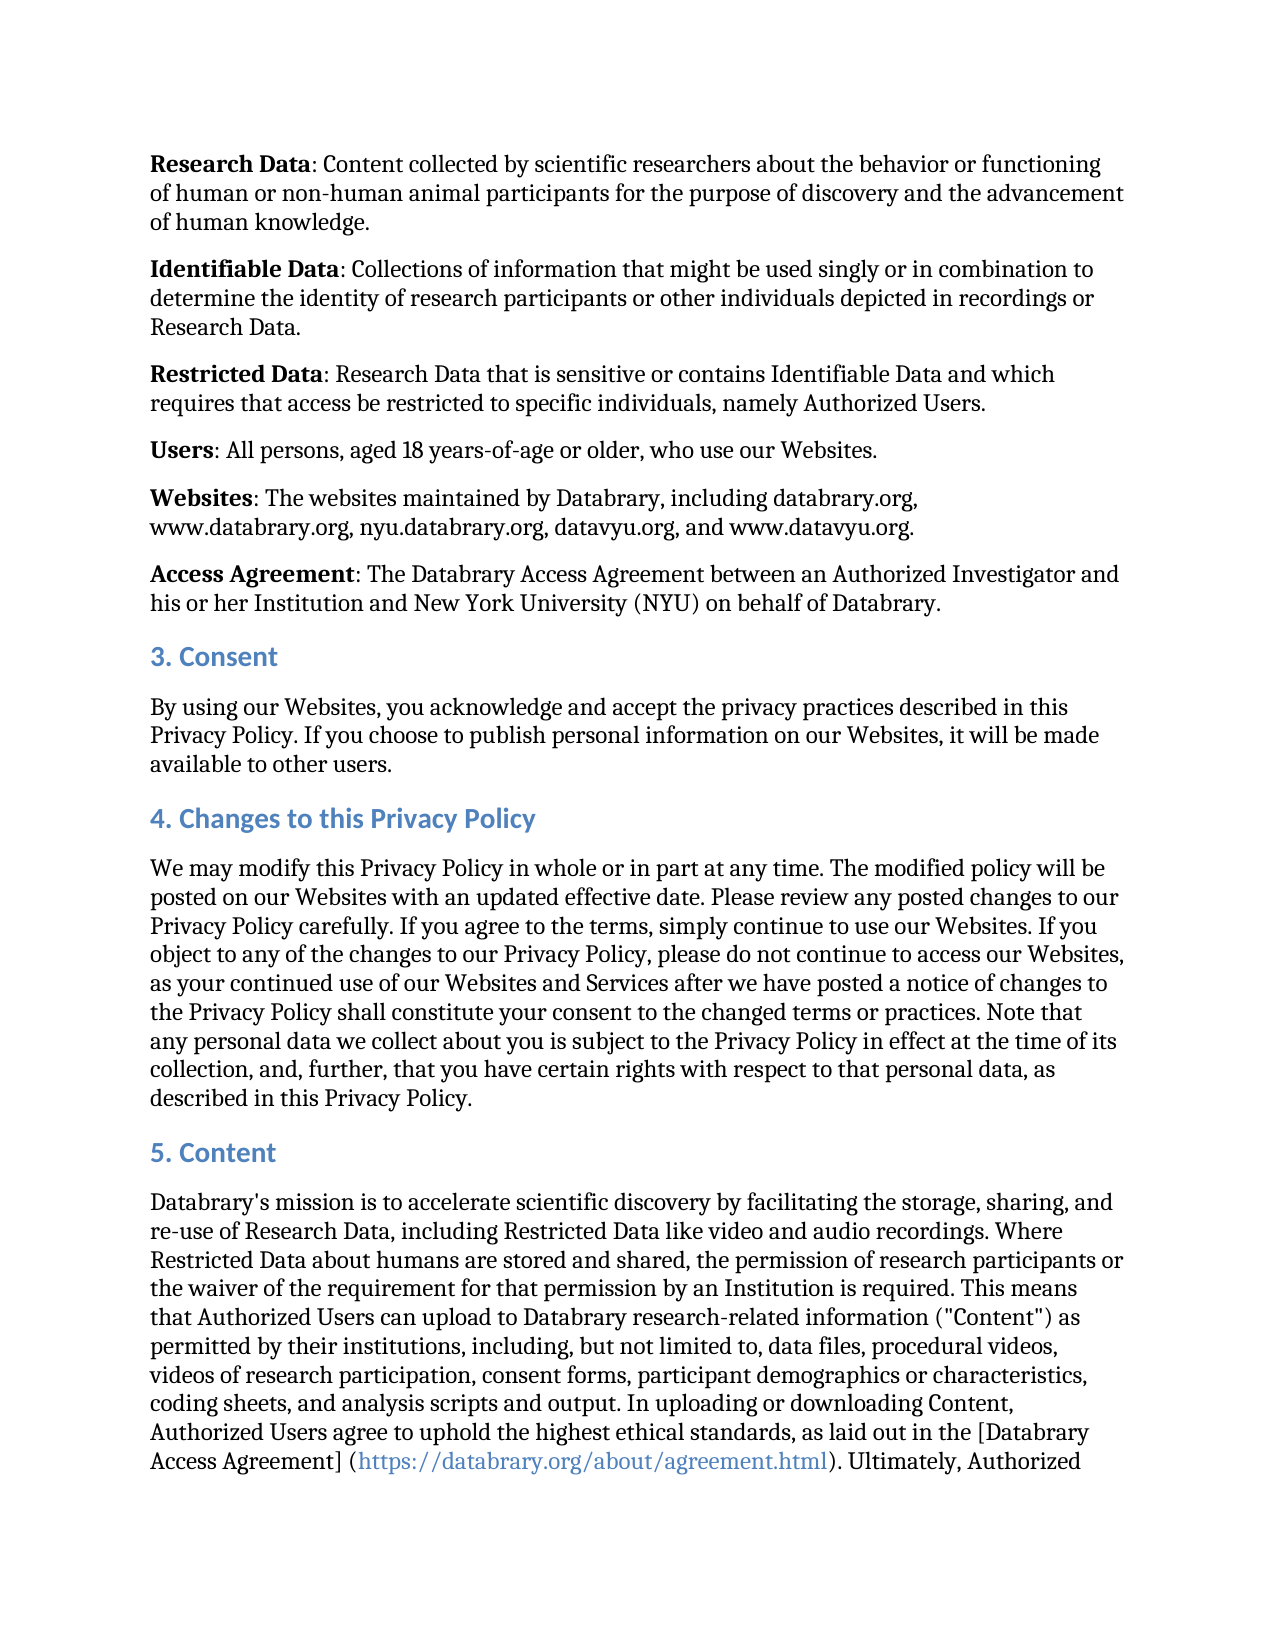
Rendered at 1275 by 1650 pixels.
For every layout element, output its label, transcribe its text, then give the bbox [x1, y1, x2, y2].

text Identifiable Data: Collections of information that might be used singly or in combination to determine the identity of research participants or other individuals depicted in recordings or Research Data. [150, 255, 1125, 341]
text Restricted Data: Research Data that is sensitive or contains Identifiable Data and which requires that access be restricted to specific individuals, namely Authorized Users. [150, 360, 1125, 417]
text Websites: The websites maintained by Databrary, including databrary.org, www.databrary.org, nyu.databrary.org, datavyu.org, and www.datavyu.org. [150, 484, 1125, 541]
text Users: All persons, aged 18 years-of-age or older, who use our Websites. [150, 436, 1125, 465]
subtitle 5. Content [150, 1134, 1125, 1169]
text Access Agreement: The Databrary Access Agreement between an Authorized Investigator and his or her Institution and New York University (NYU) on behalf of Databrary. [150, 560, 1125, 617]
text By using our Websites, you acknowledge and accept the privacy practices described in this Privacy Policy. If you choose to publish personal information on our Websites, it will be made available to other users. [150, 693, 1125, 779]
subtitle 4. Changes to this Privacy Policy [150, 800, 1125, 835]
text We may modify this Privacy Policy in whole or in part at any time. The modified policy will be posted on our Websites with an updated effective date. Please review any posted changes to our Privacy Policy carefully. If you agree to the terms, simply continue to use our Websites. If you object to any of the changes to our Privacy Policy, please do not continue to access our Websites, as your continued use of our Websites and Services after we have posted a notice of changes to the Privacy Policy shall constitute your consent to the changed terms or practices. Note that any personal data we collect about you is subject to the Privacy Policy in effect at the time of its collection, and, further, that you have certain rights with respect to that personal data, as described in this Privacy Policy. [150, 854, 1125, 1113]
subtitle 3. Consent [150, 638, 1125, 674]
